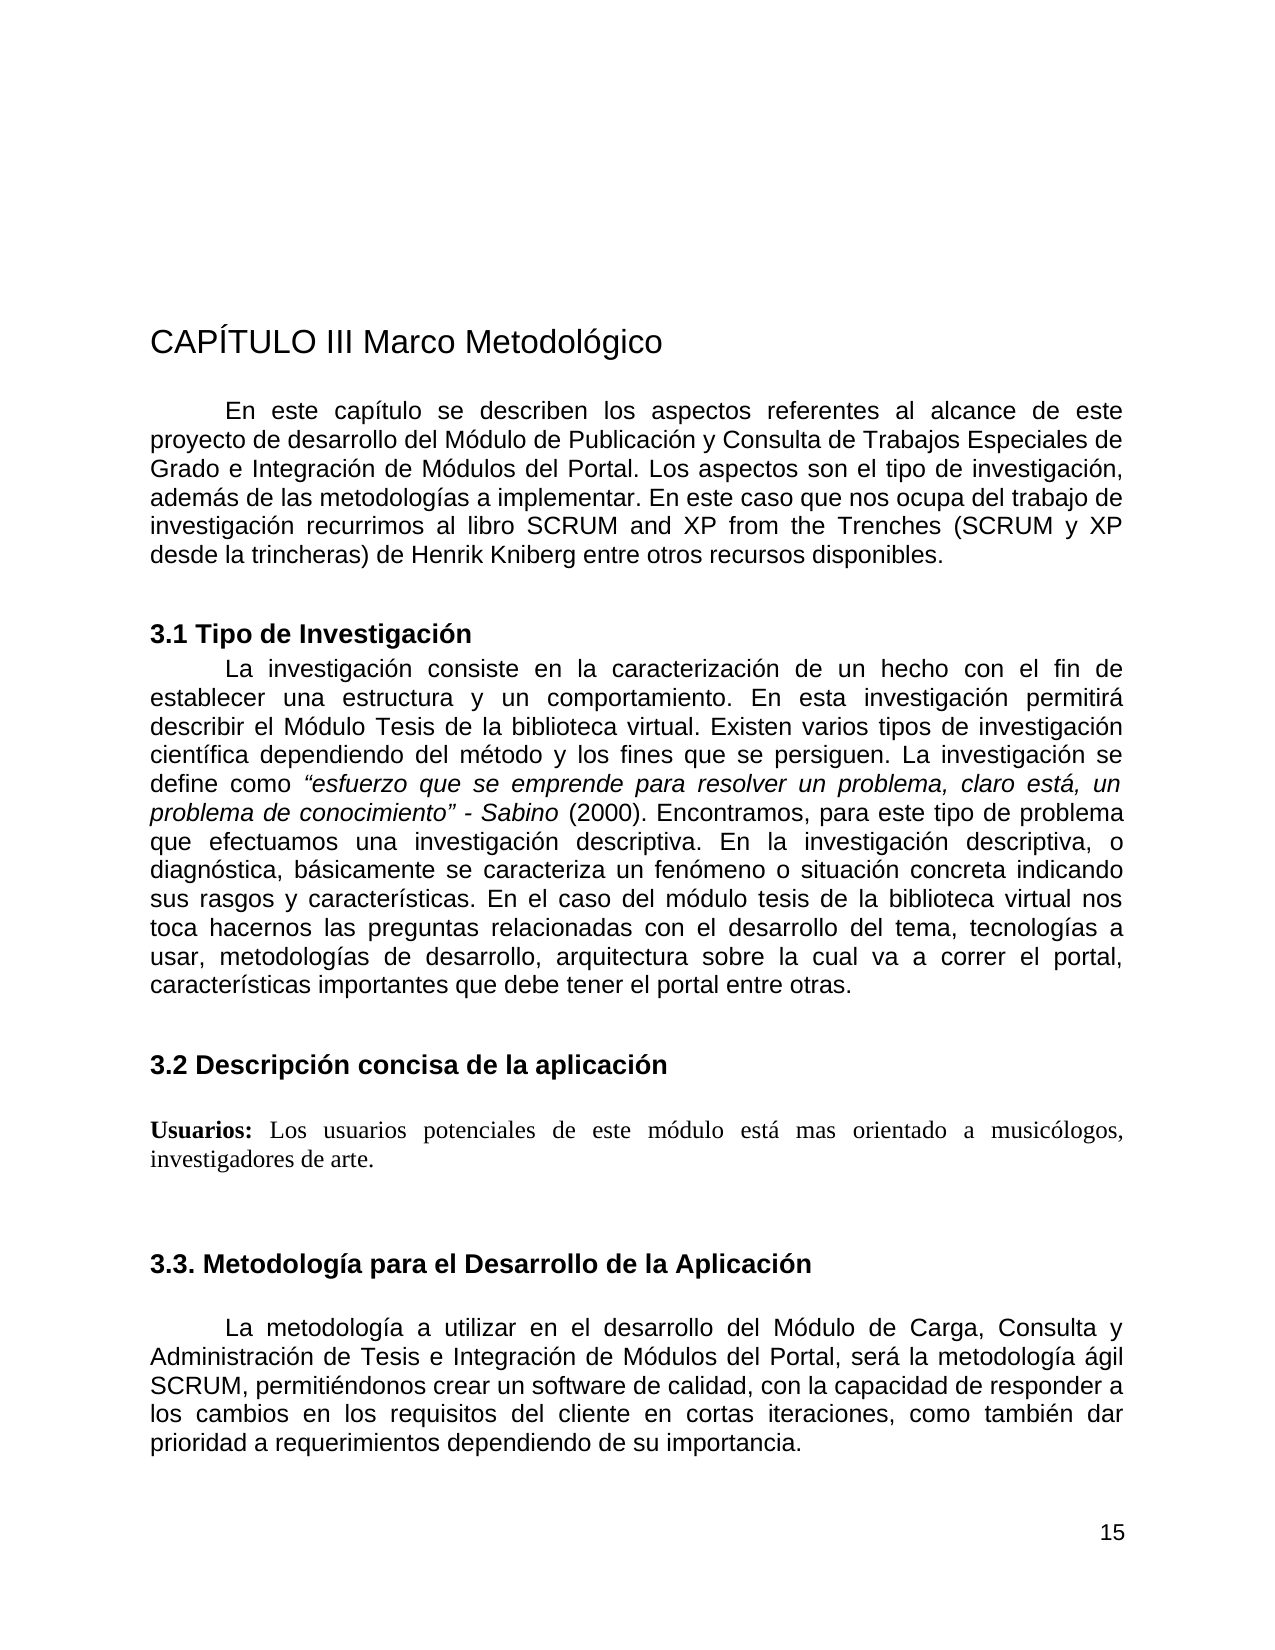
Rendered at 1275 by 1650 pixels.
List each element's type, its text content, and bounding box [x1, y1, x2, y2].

subtitle 3.3. Metodología para el Desarrollo de la Aplicación [150, 1248, 1125, 1280]
subtitle 3.1 Tipo de Investigación [150, 618, 1125, 649]
text La metodología a utilizar en el desarrollo del Módulo de Carga, Consulta y Administración de Tesis e Integración de Módulos del Portal, será la metodología ágil SCRUM, permitiéndonos crear un software de calidad, con la capacidad de responder a los cambios en los requisitos del cliente en cortas iteraciones, como también dar prioridad a requerimientos dependiendo de su importancia. [150, 1313, 1125, 1457]
subtitle CAPÍTULO III Marco Metodológico [150, 322, 1125, 360]
text En este capítulo se describen los aspectos referentes al alcance de este proyecto de desarrollo del Módulo de Publicación y Consulta de Trabajos Especiales de Grado e Integración de Módulos del Portal. Los aspectos son el tipo de investigación, además de las metodologías a implementar. En este caso que nos ocupa del trabajo de investigación recurrimos al libro SCRUM and XP from the Trenches (SCRUM y XP desde la trincheras) de Henrik Kniberg entre otros recursos disponibles. [150, 396, 1125, 569]
text La investigación consiste en la caracterización de un hecho con el fin de establecer una estructura y un comportamiento. En esta investigación permitirá describir el Módulo Tesis de la biblioteca virtual. Existen varios tipos de investigación científica dependiendo del método y los fines que se persiguen. La investigación se define como “esfuerzo que se emprende para resolver un problema, claro está, un problema de conocimiento” - Sabino (2000). Encontramos, para este tipo de problema que efectuamos una investigación descriptiva. En la investigación descriptiva, o diagnóstica, básicamente se caracteriza un fenómeno o situación concreta indicando sus rasgos y características. En el caso del módulo tesis de la biblioteca virtual nos toca hacernos las preguntas relacionadas con el desarrollo del tema, tecnologías a usar, metodologías de desarrollo, arquitectura sobre la cual va a correr el portal, características importantes que debe tener el portal entre otras. [150, 654, 1125, 999]
text Usuarios: Los usuarios potenciales de este módulo está mas orientado a musicólogos, investigadores de arte. [150, 1115, 1125, 1172]
subtitle 3.2 Descripción concisa de la aplicación [150, 1049, 1125, 1080]
